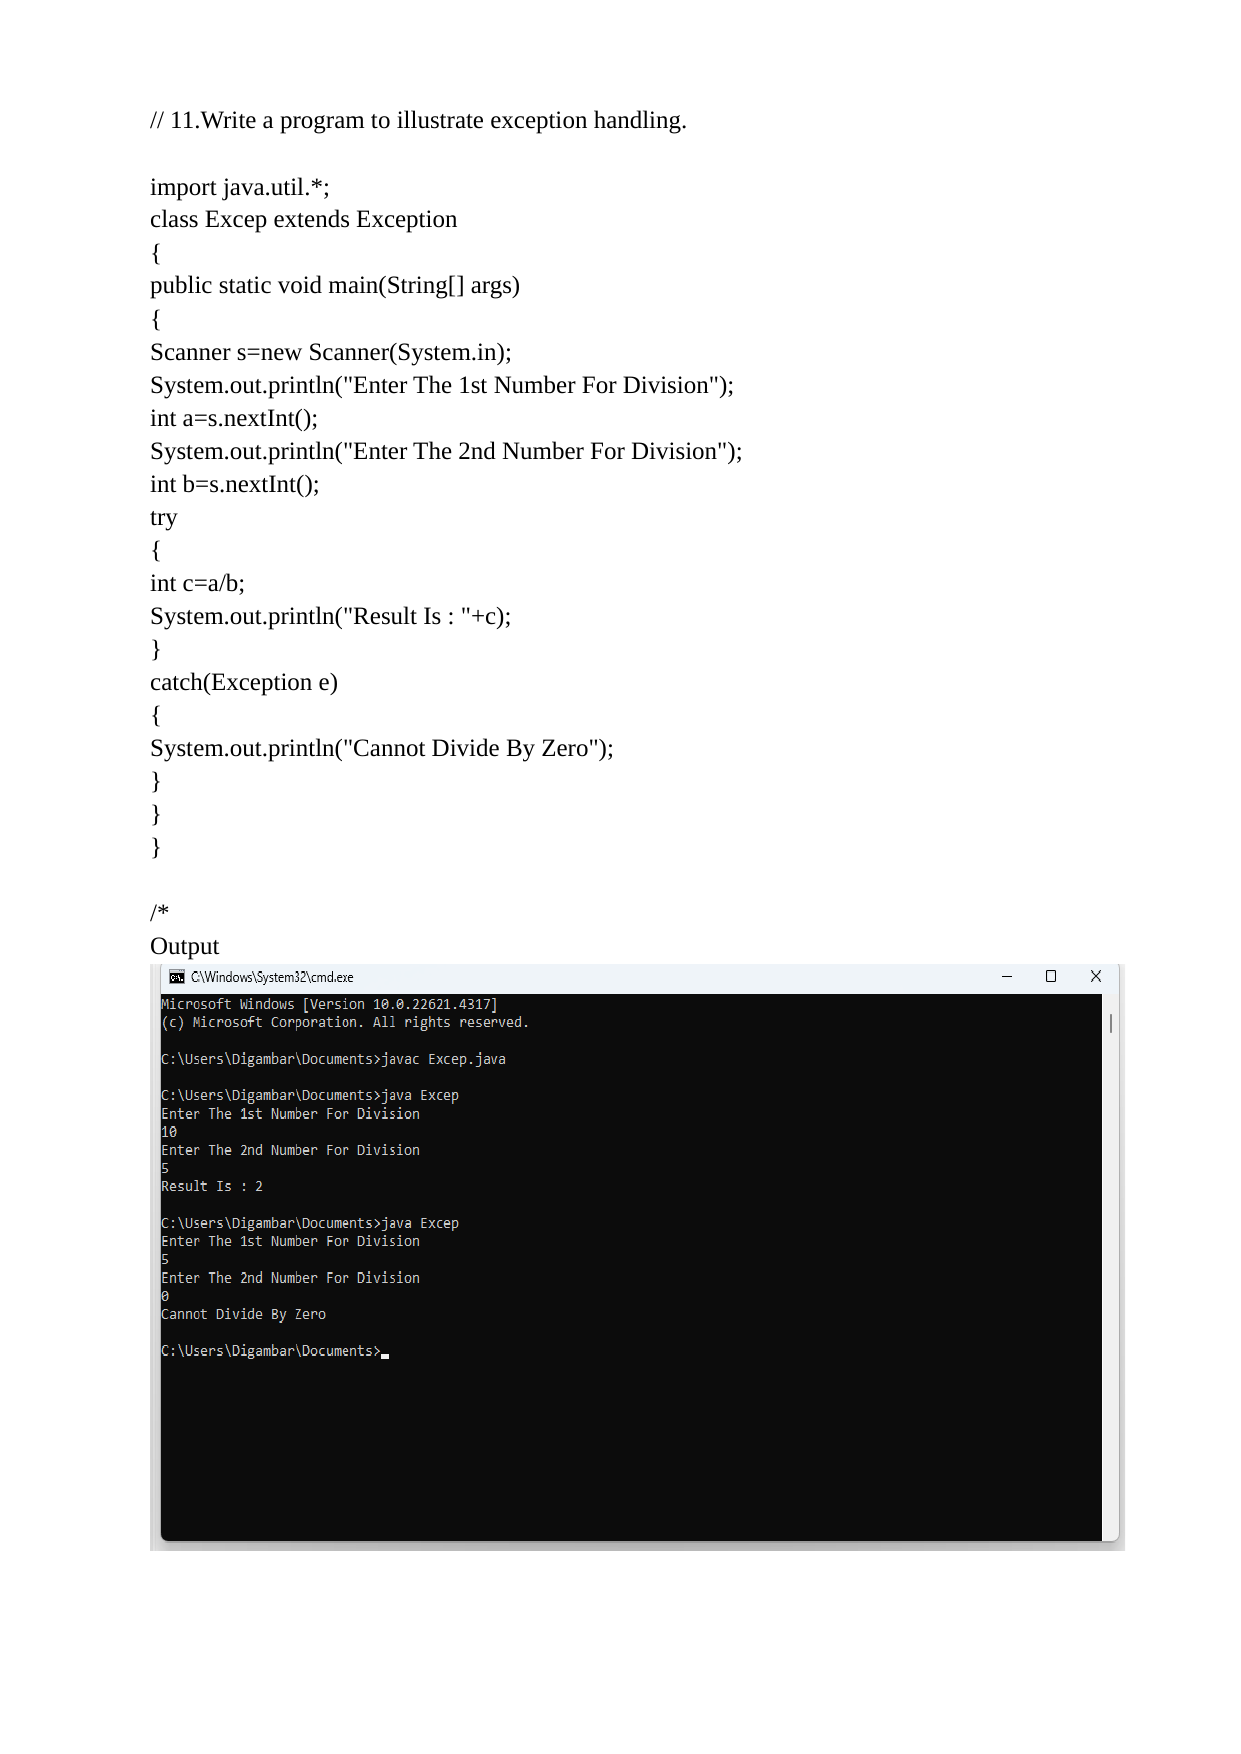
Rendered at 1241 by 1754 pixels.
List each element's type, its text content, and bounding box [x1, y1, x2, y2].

text class Excep extends Exception [150, 204, 1090, 233]
text System.out.println("Enter The 2nd Number For Division"); [150, 436, 1090, 464]
text System.out.println("Cannot Divide By Zero"); [150, 733, 1090, 762]
text /* [150, 898, 1090, 927]
text { [150, 700, 1090, 729]
text { [150, 535, 1090, 563]
text catch(Exception e) [150, 667, 1090, 696]
picture [150, 964, 1125, 1551]
text Scanner s=new Scanner(System.in); [150, 337, 1090, 365]
text System.out.println("Enter The 1st Number For Division"); [150, 370, 1090, 398]
text int b=s.nextInt(); [150, 469, 1090, 497]
text int a=s.nextInt(); [150, 403, 1090, 431]
text } [150, 766, 1090, 795]
text } [150, 799, 1090, 828]
text { [150, 238, 1090, 266]
text } [150, 634, 1090, 663]
text public static void main(String[] args) [150, 271, 1090, 299]
text System.out.println("Result Is : "+c); [150, 601, 1090, 629]
text { [150, 304, 1090, 332]
text import java.util.*; [150, 172, 1090, 200]
text // 11.Write a program to illustrate exception handling. [150, 106, 1090, 134]
text try [150, 502, 1090, 531]
text Output [150, 931, 1090, 964]
text int c=a/b; [150, 568, 1090, 597]
text } [150, 832, 1090, 861]
